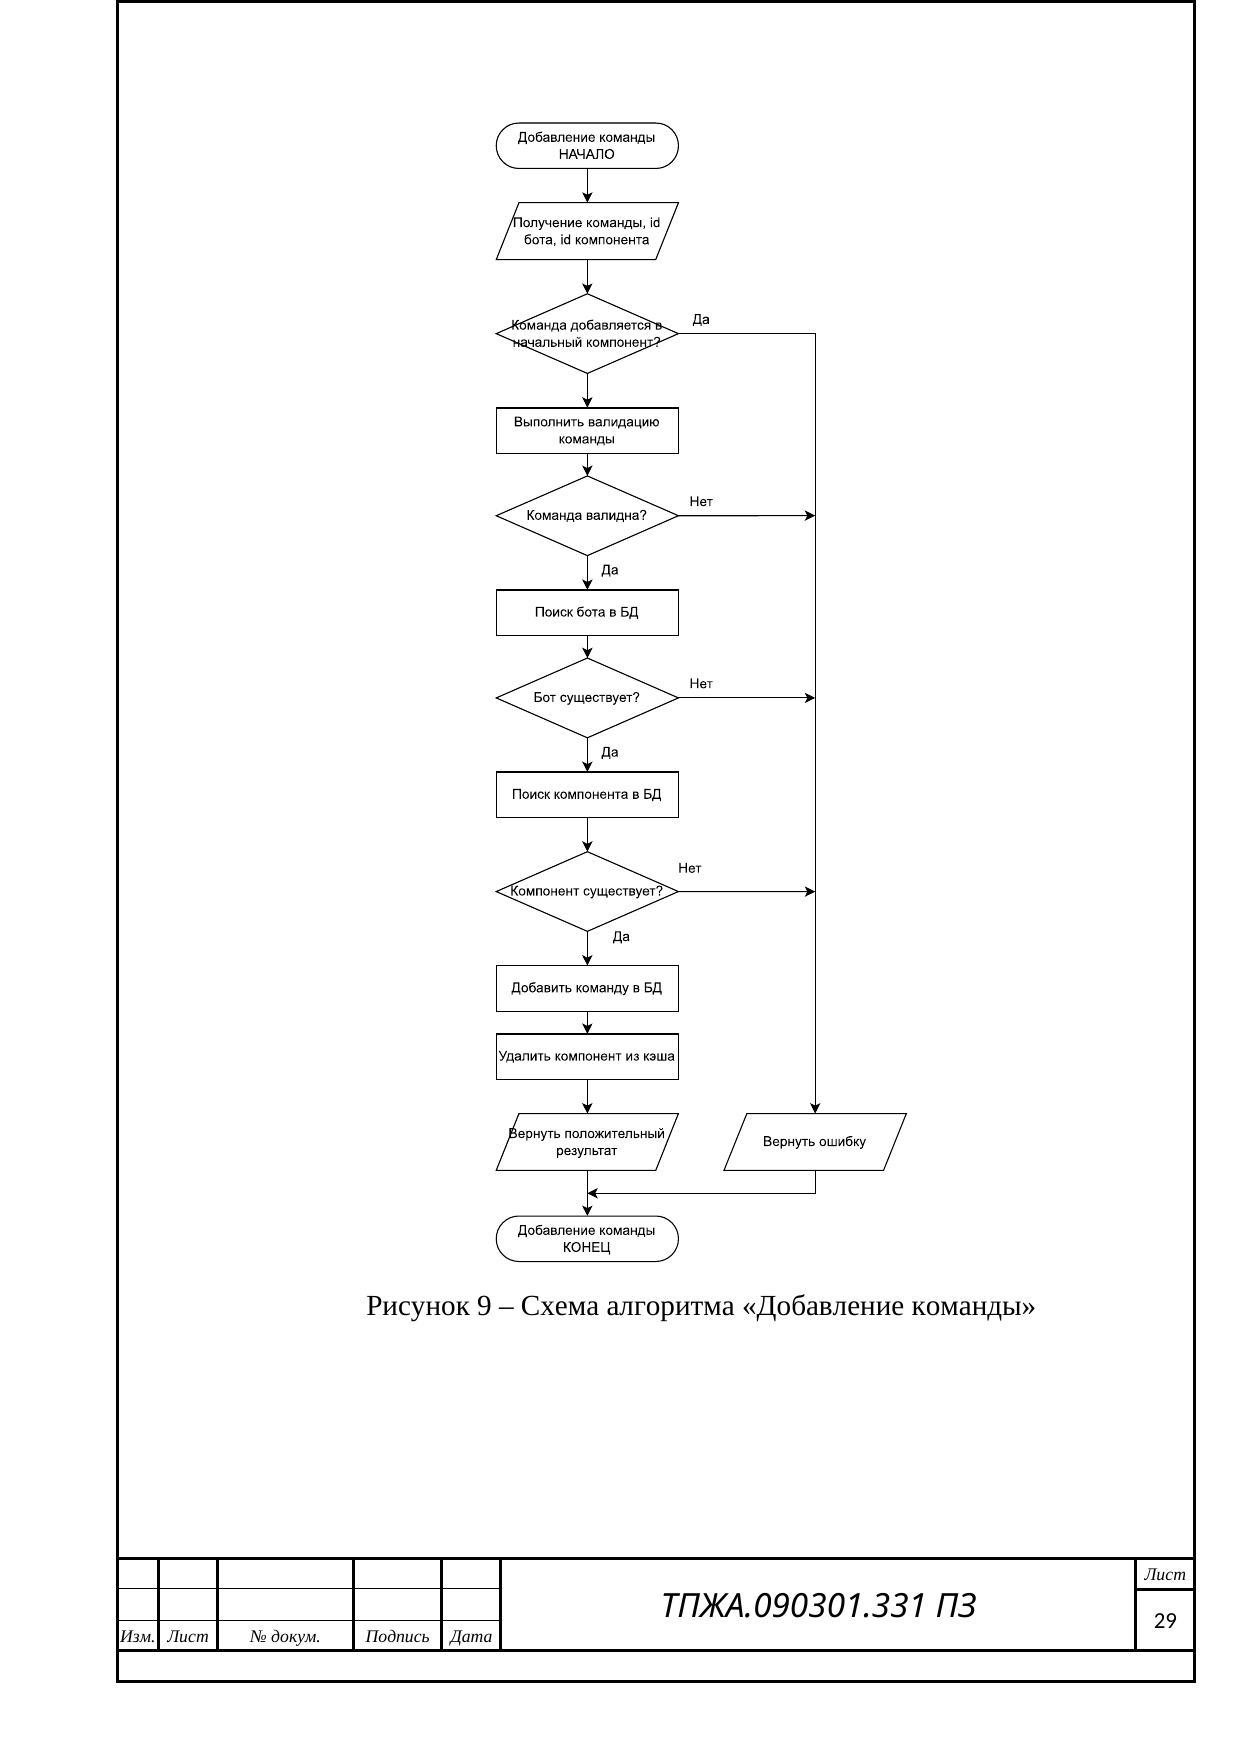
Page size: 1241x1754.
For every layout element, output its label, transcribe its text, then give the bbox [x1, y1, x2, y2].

text Рисунок 9 – Схема алгоритма «Добавление команды» [177, 1288, 1152, 1322]
